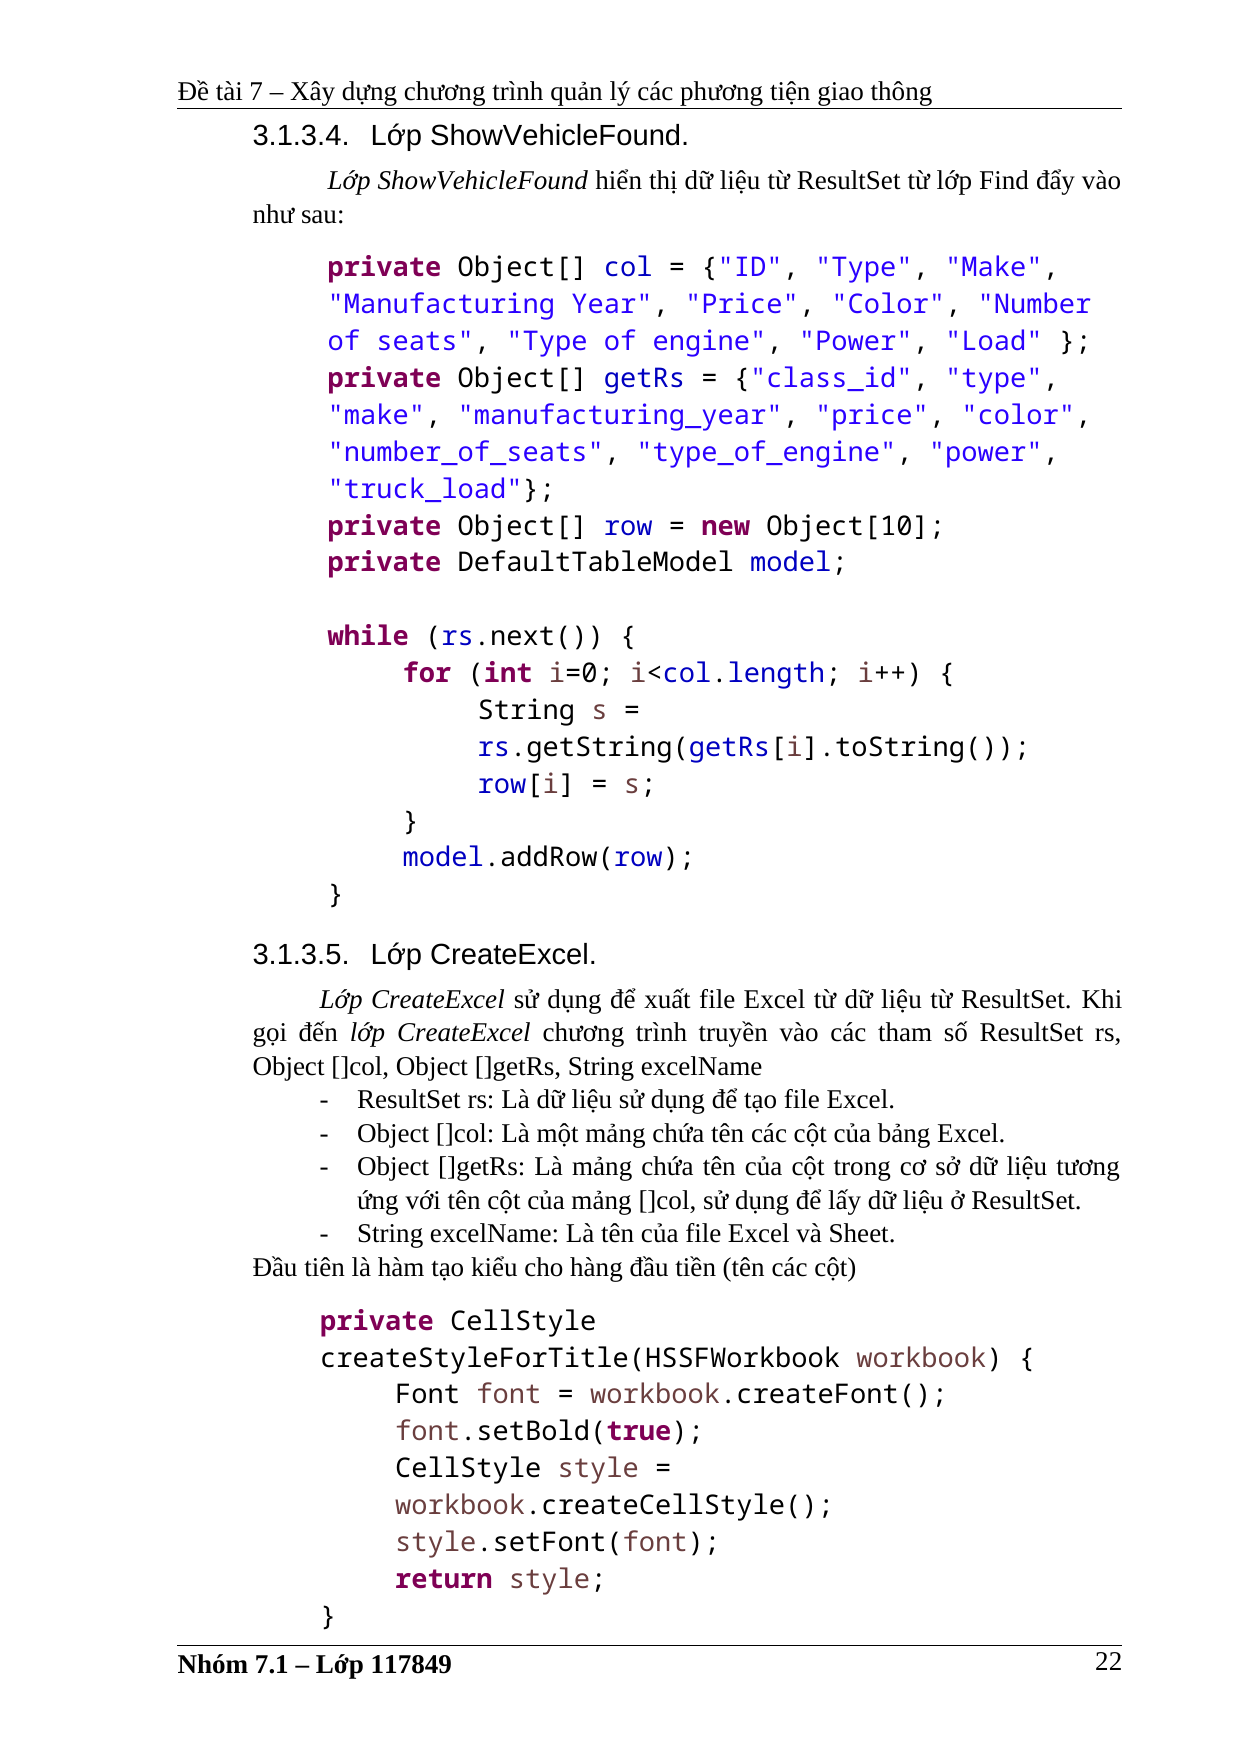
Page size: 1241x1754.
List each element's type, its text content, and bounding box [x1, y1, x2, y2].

text return style; [395, 1559, 1122, 1596]
text while (rs.next()) { [327, 617, 1122, 653]
text private Object[] row = new Object[10]; [327, 506, 1122, 543]
list Lớp ShowVehicleFound hiển thị dữ liệu từ ResultSet từ lớp Find đẩy vào như sau: [252, 164, 1122, 229]
text private Object[] getRs = {"class_id", "type", "make", "manufacturing_year", "price", "color", "number_of_seats", "type_of_engine", "power", "truck_load"}; [327, 358, 1122, 506]
subtitle Lớp CreateExcel. [252, 937, 1122, 970]
text } [327, 801, 1122, 838]
list Lớp CreateExcel sử dụng để xuất file Excel từ dữ liệu từ ResultSet. Khi gọi đến lớp CreateExcel chương trình truyền vào các tham số ResultSet rs, Object []col, Object []getRs, String excelName [252, 983, 1122, 1081]
text row[i] = s; [477, 764, 1122, 801]
text font.setBold(true); [395, 1412, 1122, 1449]
text } [320, 1596, 1122, 1633]
text } [252, 875, 1122, 912]
list Đầu tiên là hàm tạo kiểu cho hàng đầu tiền (tên các cột) [252, 1251, 1122, 1282]
text model.addRow(row); [327, 838, 1122, 875]
text private DefaultTableModel model; [327, 543, 1122, 580]
text private CellStyle createStyleForTitle(HSSFWorkbook workbook) { [320, 1301, 1122, 1375]
text style.setFont(font); [395, 1522, 1122, 1559]
text String s = rs.getString(getRs[i].toString()); [477, 690, 1122, 764]
text Font font = workbook.createFont(); [395, 1375, 1122, 1412]
text private Object[] col = {"ID", "Type", "Make", "Manufacturing Year", "Price", "Color", "Number of seats", "Type of engine", "Power", "Load" }; [327, 248, 1122, 358]
list String excelName: Là tên của file Excel và Sheet. [319, 1217, 1122, 1249]
list ResultSet rs: Là dữ liệu sử dụng để tạo file Excel. [319, 1083, 1122, 1114]
list Object []getRs: Là mảng chứa tên của cột trong cơ sở dữ liệu tương ứng với tên cột của mảng []col, sử dụng để lấy dữ liệu ở ResultSet. [319, 1150, 1122, 1215]
text for (int i=0; i<col.length; i++) { [402, 653, 1122, 690]
list Object []col: Là một mảng chứa tên các cột của bảng Excel. [319, 1117, 1122, 1148]
text CellStyle style = workbook.createCellStyle(); [395, 1449, 1122, 1522]
subtitle Lớp ShowVehicleFound. [252, 118, 1122, 152]
